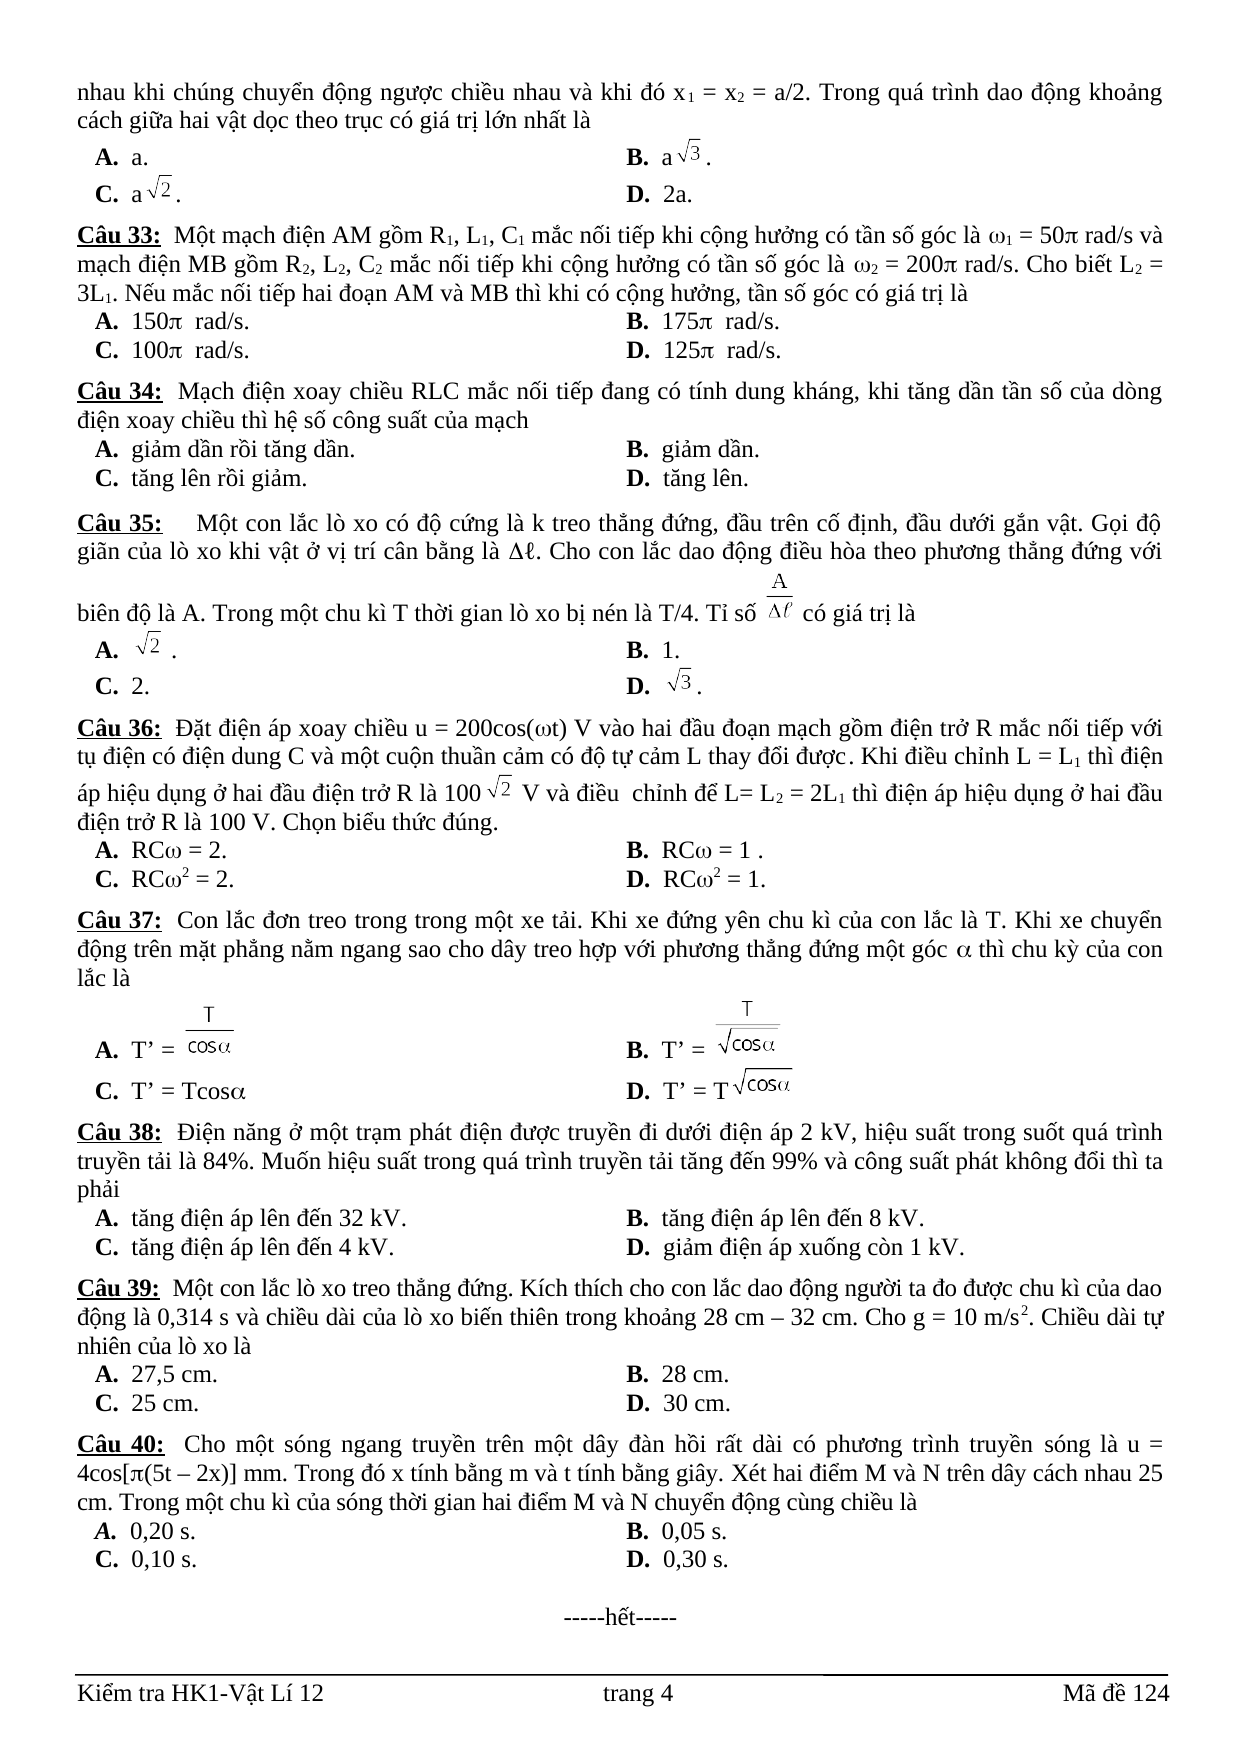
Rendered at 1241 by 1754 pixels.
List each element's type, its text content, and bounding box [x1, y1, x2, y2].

text A. . B. 1. [77, 627, 1163, 663]
text C. RC2 = 2. D. RC2 = 1. [77, 864, 1163, 893]
text C. tăng điện áp lên đến 4 kV. D. giảm điện áp xuống còn 1 kV. [77, 1232, 1163, 1261]
text Câu 35: Một con lắc lò xo có độ cứng là k treo thẳng đứng, đầu trên cố định, đầu dưới gắn vật. Gọi độ giãn của lò xo khi vật ở vị trí cân bằng là ℓ. Cho con lắc dao động điều hòa theo phương thẳng đứng với biên độ là A. Trong một chu kì T thời gian lò xo bị nén là T/4. Tỉ số có giá trị là [77, 504, 1163, 627]
text C. a. D. 2a. [77, 171, 1163, 208]
text Câu 39: Một con lắc lò xo treo thẳng đứng. Kích thích cho con lắc dao động người ta đo được chu kì của dao động là 0,314 s và chiều dài của lò xo biến thiên trong khoảng 28 cm – 32 cm. Cho g = 10 m/s2. Chiều dài tự nhiên của lò xo là [77, 1273, 1163, 1359]
text Câu 38: Điện năng ở một trạm phát điện được truyền đi dưới điện áp 2 kV, hiệu suất trong suốt quá trình truyền tải là 84%. Muốn hiệu suất trong quá trình truyền tải tăng đến 99% và công suất phát không đổi thì ta phải [77, 1117, 1163, 1203]
text Câu 36: Đặt điện áp xoay chiều u = 200cos(t) V vào hai đầu đoạn mạch gồm điện trở R mắc nối tiếp với tụ điện có điện dung C và một cuộn thuần cảm có độ tự cảm L thay đổi được. Khi điều chỉnh L = L1 thì điện áp hiệu dụng ở hai đầu điện trở R là 100 V và điều chỉnh để L= L2 = 2L1 thì điện áp hiệu dụng ở hai đầu điện trở R là 100 V. Chọn biểu thức đúng. [77, 713, 1163, 836]
text A. 27,5 cm. B. 28 cm. [77, 1359, 1163, 1388]
text A. tăng điện áp lên đến 32 kV. B. tăng điện áp lên đến 8 kV. [77, 1203, 1163, 1232]
text C. 2. D. . [77, 663, 1163, 700]
text C. T’ = Tcos D. T’ = T [77, 1064, 1163, 1104]
text C. 0,10 s. D. 0,30 s. [77, 1544, 1163, 1573]
text A. RC = 2. B. RC = 1 . [77, 836, 1163, 864]
text Câu 40: Cho một sóng ngang truyền trên một dây đàn hồi rất dài có phương trình truyền sóng là u = 4cos[(5t – 2x)] mm. Trong đó x tính bằng m và t tính bằng giây. Xét hai điểm M và N trên dây cách nhau 25 cm. Trong một chu kì của sóng thời gian hai điểm M và N chuyển động cùng chiều là [77, 1429, 1163, 1516]
text C. 25 cm. D. 30 cm. [77, 1388, 1163, 1417]
text C. 100 rad/s. D. 125 rad/s. [77, 335, 1163, 364]
text Câu 37: Con lắc đơn treo trong trong một xe tải. Khi xe đứng yên chu kì của con lắc là T. Khi xe chuyển động trên mặt phẳng nằm ngang sao cho dây treo hợp với phương thẳng đứng một góc thì chu kỳ của con lắc là [77, 906, 1163, 992]
text A. 0,20 s. B. 0,05 s. [77, 1516, 1163, 1544]
text -----hết----- [77, 1602, 1163, 1631]
text Câu 34: Mạch điện xoay chiều RLC mắc nối tiếp đang có tính dung kháng, khi tăng dần tần số của dòng điện xoay chiều thì hệ số công suất của mạch [77, 376, 1163, 434]
text A. giảm dần rồi tăng dần. B. giảm dần. [77, 434, 1163, 463]
text A. 150 rad/s. B. 175 rad/s. [77, 306, 1163, 335]
text Câu 33: Một mạch điện AM gồm R1, L1, C1 mắc nối tiếp khi cộng hưởng có tần số góc là 1 = 50 rad/s và mạch điện MB gồm R2, L2, C2 mắc nối tiếp khi cộng hưởng có tần số góc là 2 = 200 rad/s. Cho biết L2 = 3L1. Nếu mắc nối tiếp hai đoạn AM và MB thì khi có cộng hưởng, tần số góc có giá trị là [77, 220, 1163, 306]
text A. a. B. a. [77, 134, 1163, 171]
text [77, 77, 1163, 134]
text A. T’ = B. T’ = [77, 992, 1163, 1064]
text C. tăng lên rồi giảm. D. tăng lên. [77, 463, 1163, 491]
